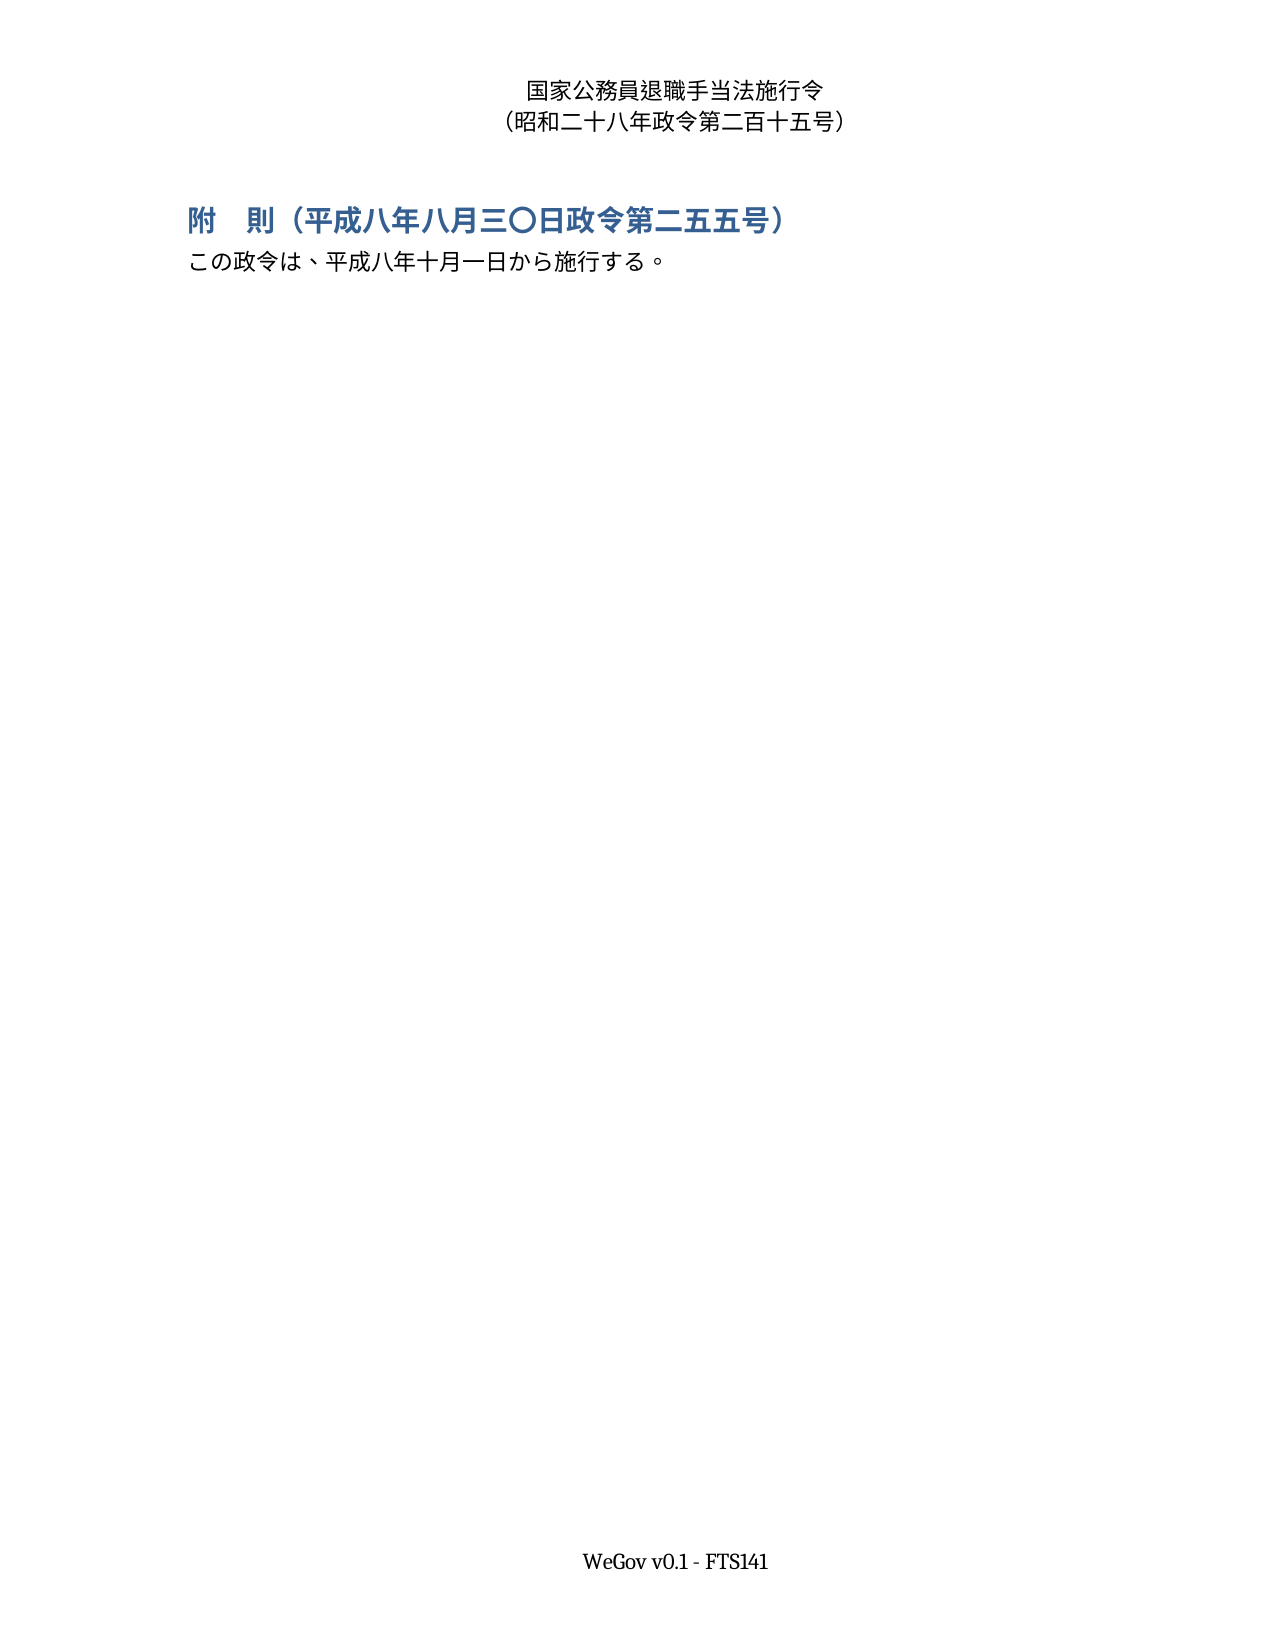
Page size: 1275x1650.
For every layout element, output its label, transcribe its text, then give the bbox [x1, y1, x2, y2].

subtitle 附 則（平成八年八月三〇日政令第二五五号） [187, 200, 1087, 240]
text この政令は、平成八年十月一日から施行する。 [187, 246, 1087, 277]
